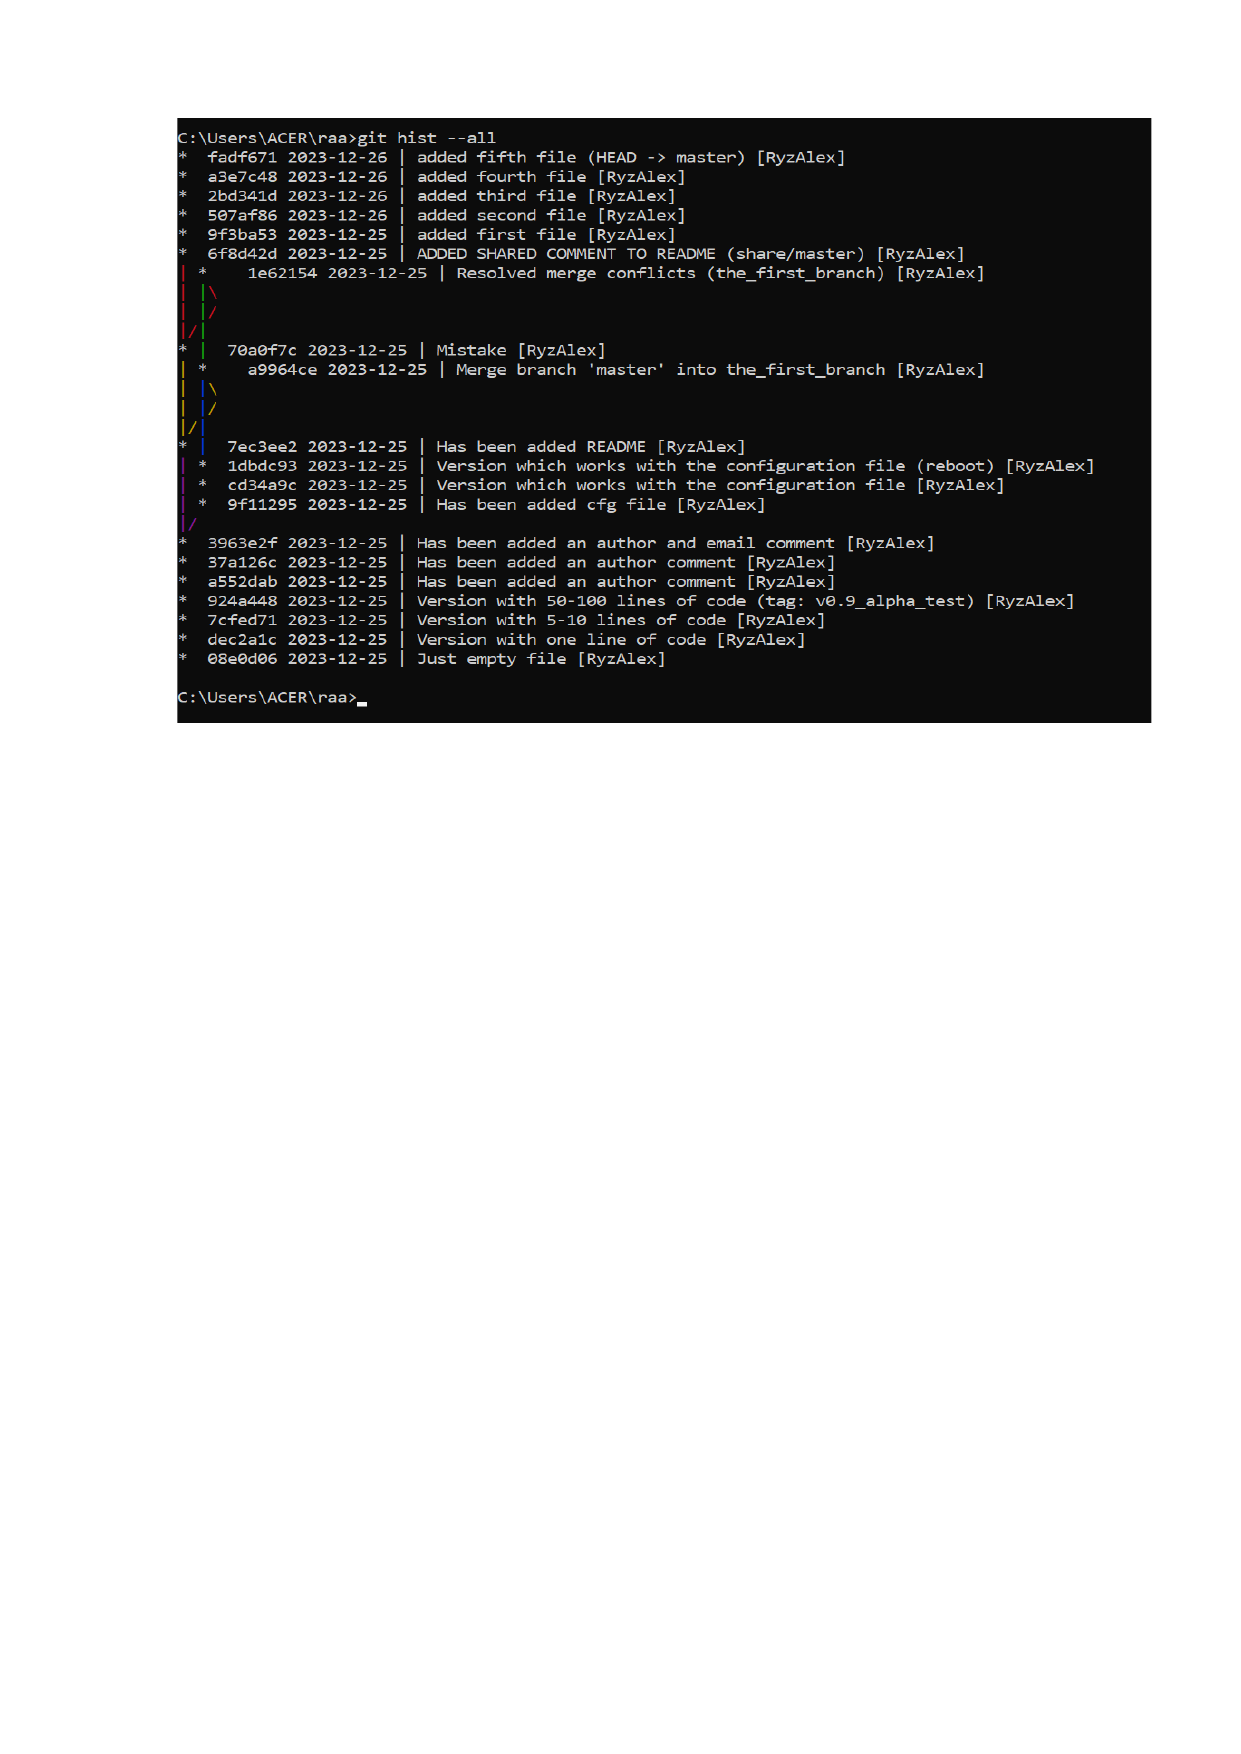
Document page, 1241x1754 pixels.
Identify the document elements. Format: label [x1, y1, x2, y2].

picture [177, 118, 1152, 723]
